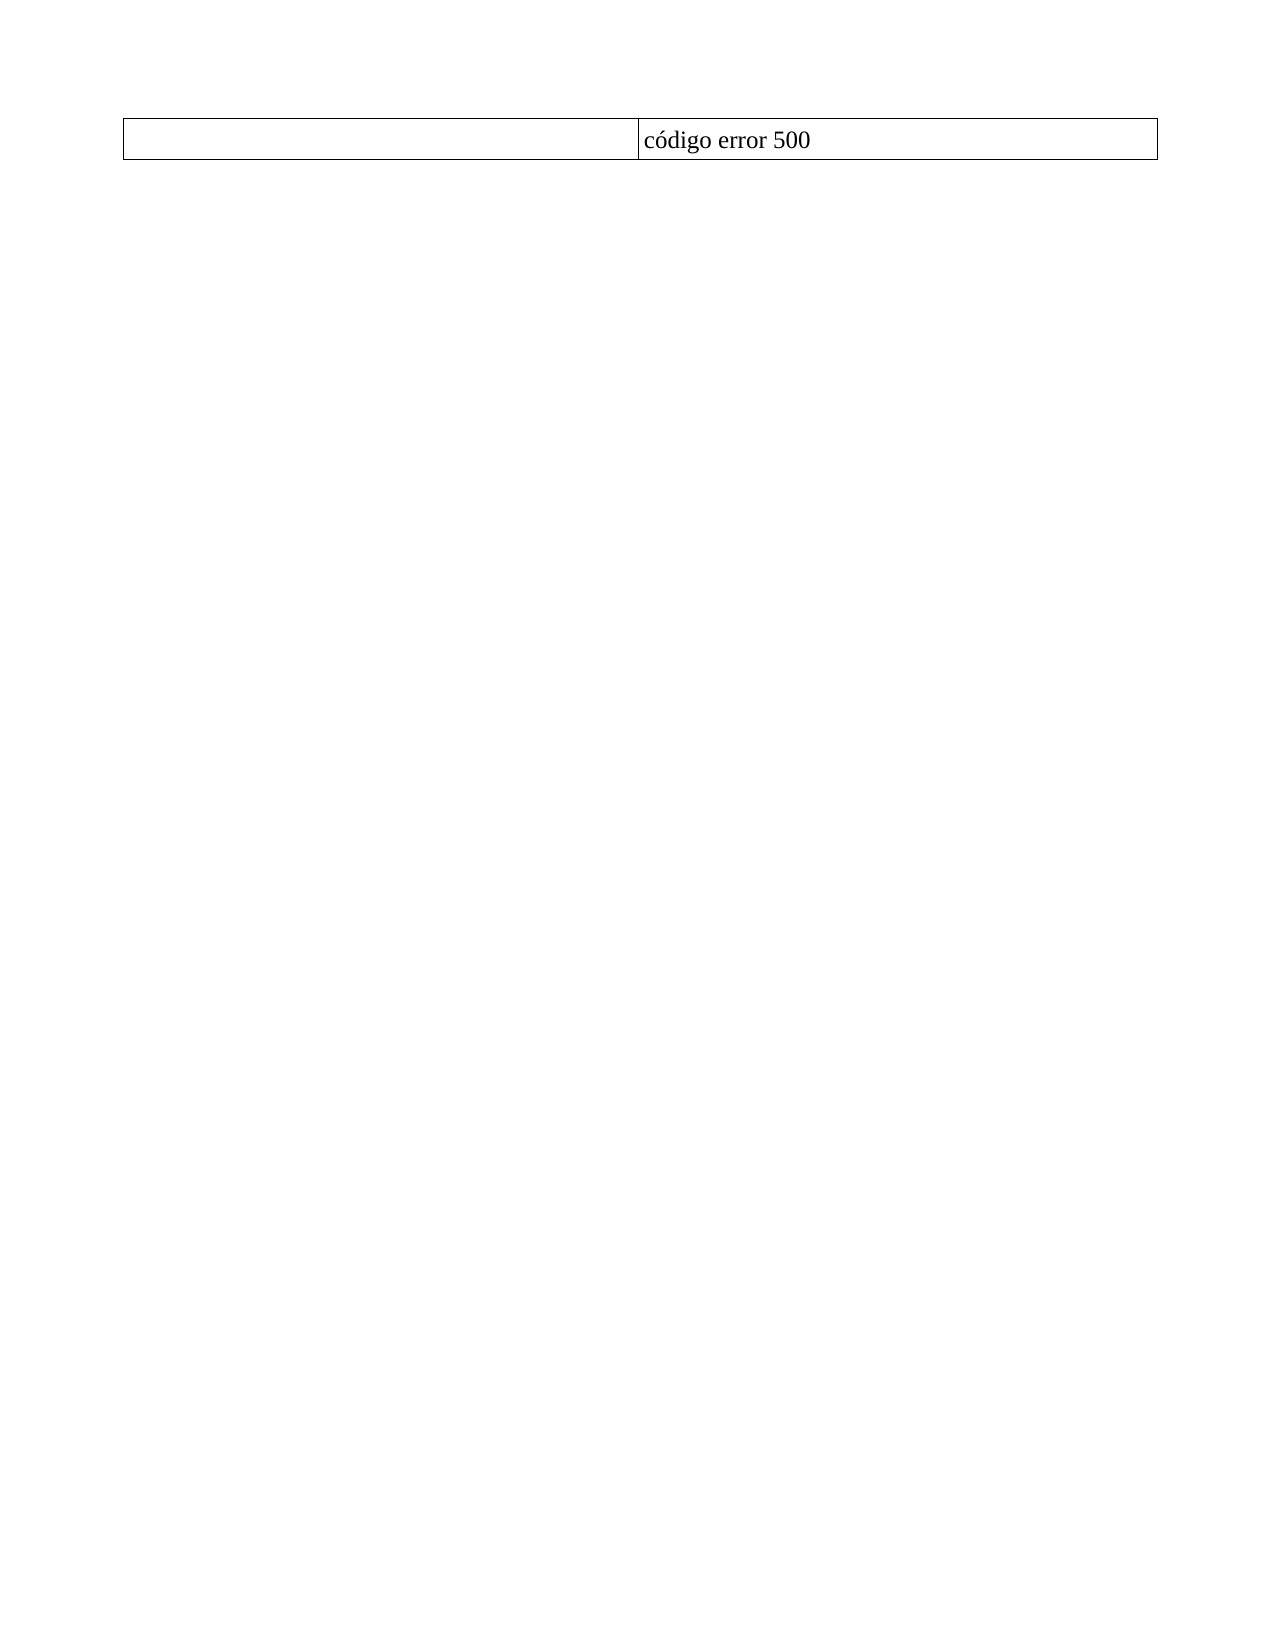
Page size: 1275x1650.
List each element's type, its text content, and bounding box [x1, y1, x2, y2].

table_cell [639, 119, 1157, 159]
table_cell 500 [124, 119, 638, 159]
